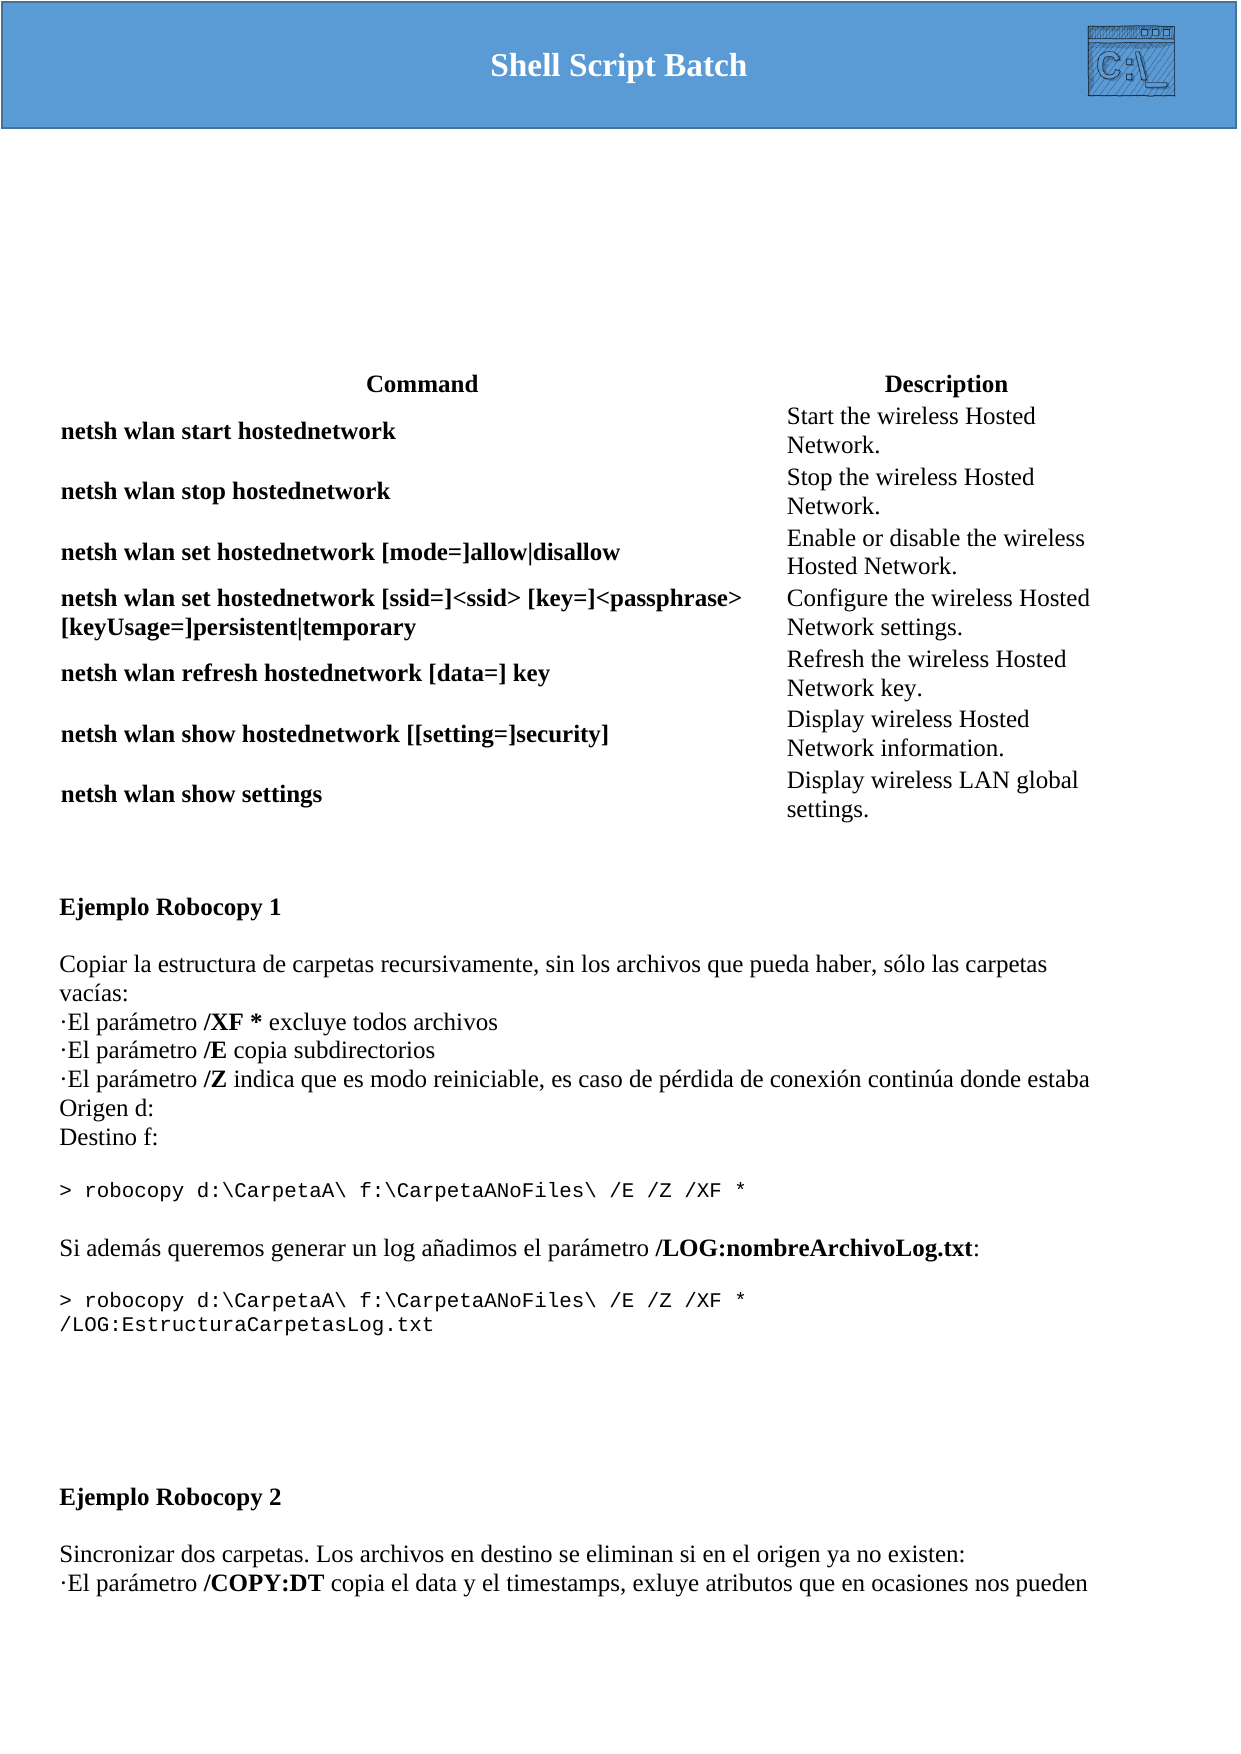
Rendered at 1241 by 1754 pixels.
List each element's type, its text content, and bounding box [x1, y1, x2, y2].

table_cell Stop the wireless Hosted Network. [785, 461, 1107, 521]
table_cell netsh wlan set hostednetwork [ssid=]<ssid> [key=]<passphrase> [keyUsage=]persistent|temporary [59, 582, 785, 642]
table_cell Refresh the wireless Hosted Network key. [785, 643, 1107, 703]
text > robocopy d:\CarpetaA\ f:\CarpetaANoFiles\ /E /Z /XF * /LOG:EstructuraCarpetasLog.txt [59, 1291, 1107, 1338]
table_cell Start the wireless Hosted Network. [785, 400, 1107, 461]
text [59, 1367, 1107, 1597]
text Si además queremos generar un log añadimos el parámetro /LOG:nombreArchivoLog.txt: [59, 1233, 1107, 1261]
table_cell netsh wlan show settings [59, 764, 785, 824]
table_cell netsh wlan set hostednetwork [mode=]allow|disallow [59, 521, 785, 582]
table_cell netsh wlan start hostednetwork [59, 400, 785, 461]
table_cell Enable or disable the wireless Hosted Network. [785, 521, 1107, 582]
picture [1084, 15, 1177, 108]
table_cell netsh wlan refresh hostednetwork [data=] key [59, 643, 785, 703]
table_cell netsh wlan stop hostednetwork [59, 461, 785, 521]
table_cell Configure the wireless Hosted Network settings. [785, 582, 1107, 642]
table_header Command [59, 368, 785, 400]
table_cell netsh wlan show hostednetwork [[setting=]security] [59, 703, 785, 764]
table_header Description [785, 368, 1107, 400]
text > robocopy d:\CarpetaA\ f:\CarpetaANoFiles\ /E /Z /XF * [59, 1180, 1107, 1203]
text Ejemplo Robocopy 1 Copiar la estructura de carpetas recursivamente, sin los archivos que pueda haber, sólo las carpetas vacías: ·El parámetro /XF * excluye todos archivos ·El parámetro /E copia subdirectorios ·El parámetro /Z indica que es modo reiniciable, es caso de pérdida de conexión continúa donde estaba Origen d: Destino f: [59, 892, 1107, 1151]
table_cell Display wireless LAN global settings. [785, 764, 1107, 824]
table_cell Display wireless Hosted Network information. [785, 703, 1107, 764]
